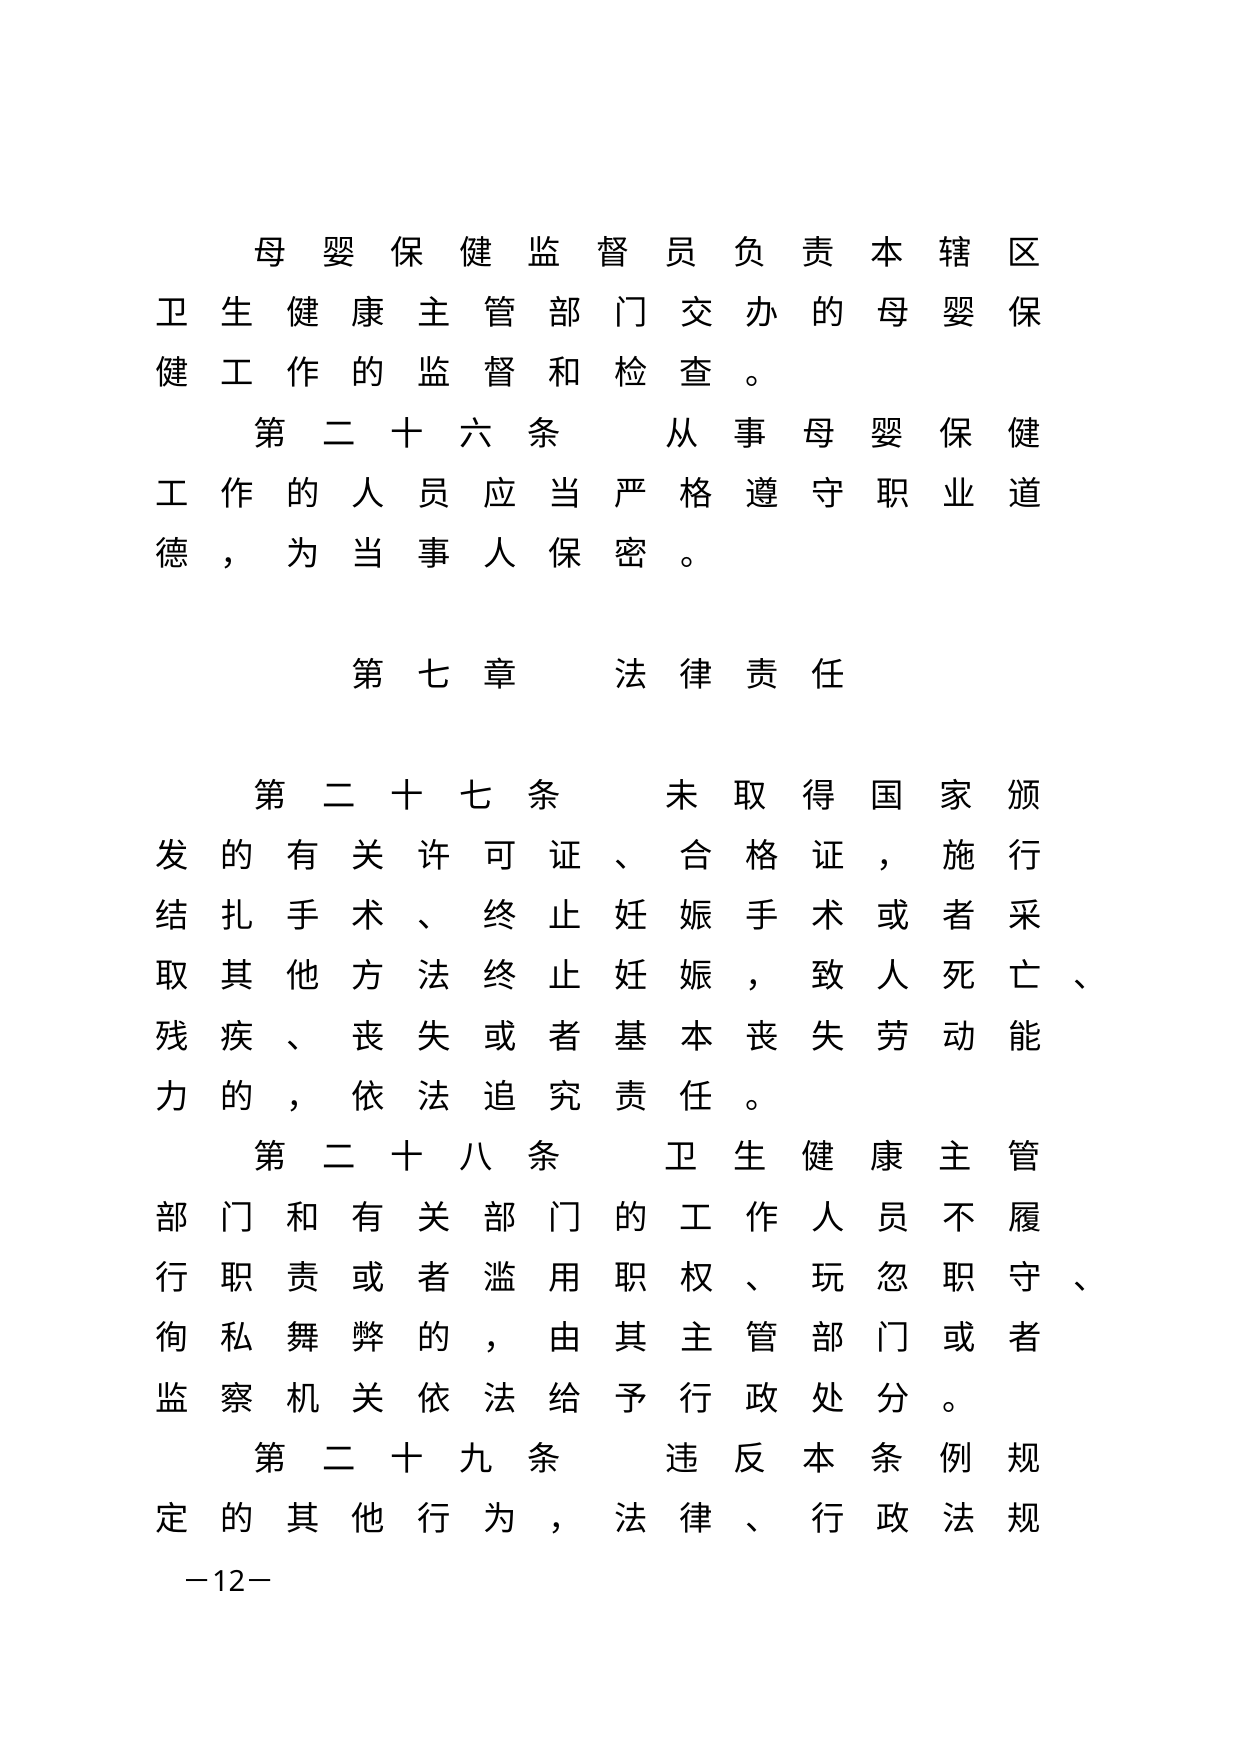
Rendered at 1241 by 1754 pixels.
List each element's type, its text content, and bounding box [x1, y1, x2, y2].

text 第二十六条 从事母婴保健工作的人员应当严格遵守职业道德，为当事人保密。 [155, 400, 1073, 581]
text 第二十七条 未取得国家颁发的有关许可证、合格证，施行结扎手术、终止妊娠手术或者采取其他方法终止妊娠，致人死亡、残疾、丧失或者基本丧失劳动能力的，依法追究责任。 [155, 762, 1073, 1124]
text 母婴保健监督员负责本辖区卫生健康主管部门交办的母婴保健工作的监督和检查。 [155, 219, 1073, 400]
text 第二十八条 卫生健康主管部门和有关部门的工作人员不履行职责或者滥用职权、玩忽职守、徇私舞弊的，由其主管部门或者监察机关依法给予行政处分。 [155, 1124, 1073, 1426]
text 第七章 法律责任 [155, 642, 1073, 702]
text 第二十九条 违反本条例规定的其他行为，法律、行政法规有处罚规定的，从其规定。 [155, 1426, 1073, 1546]
